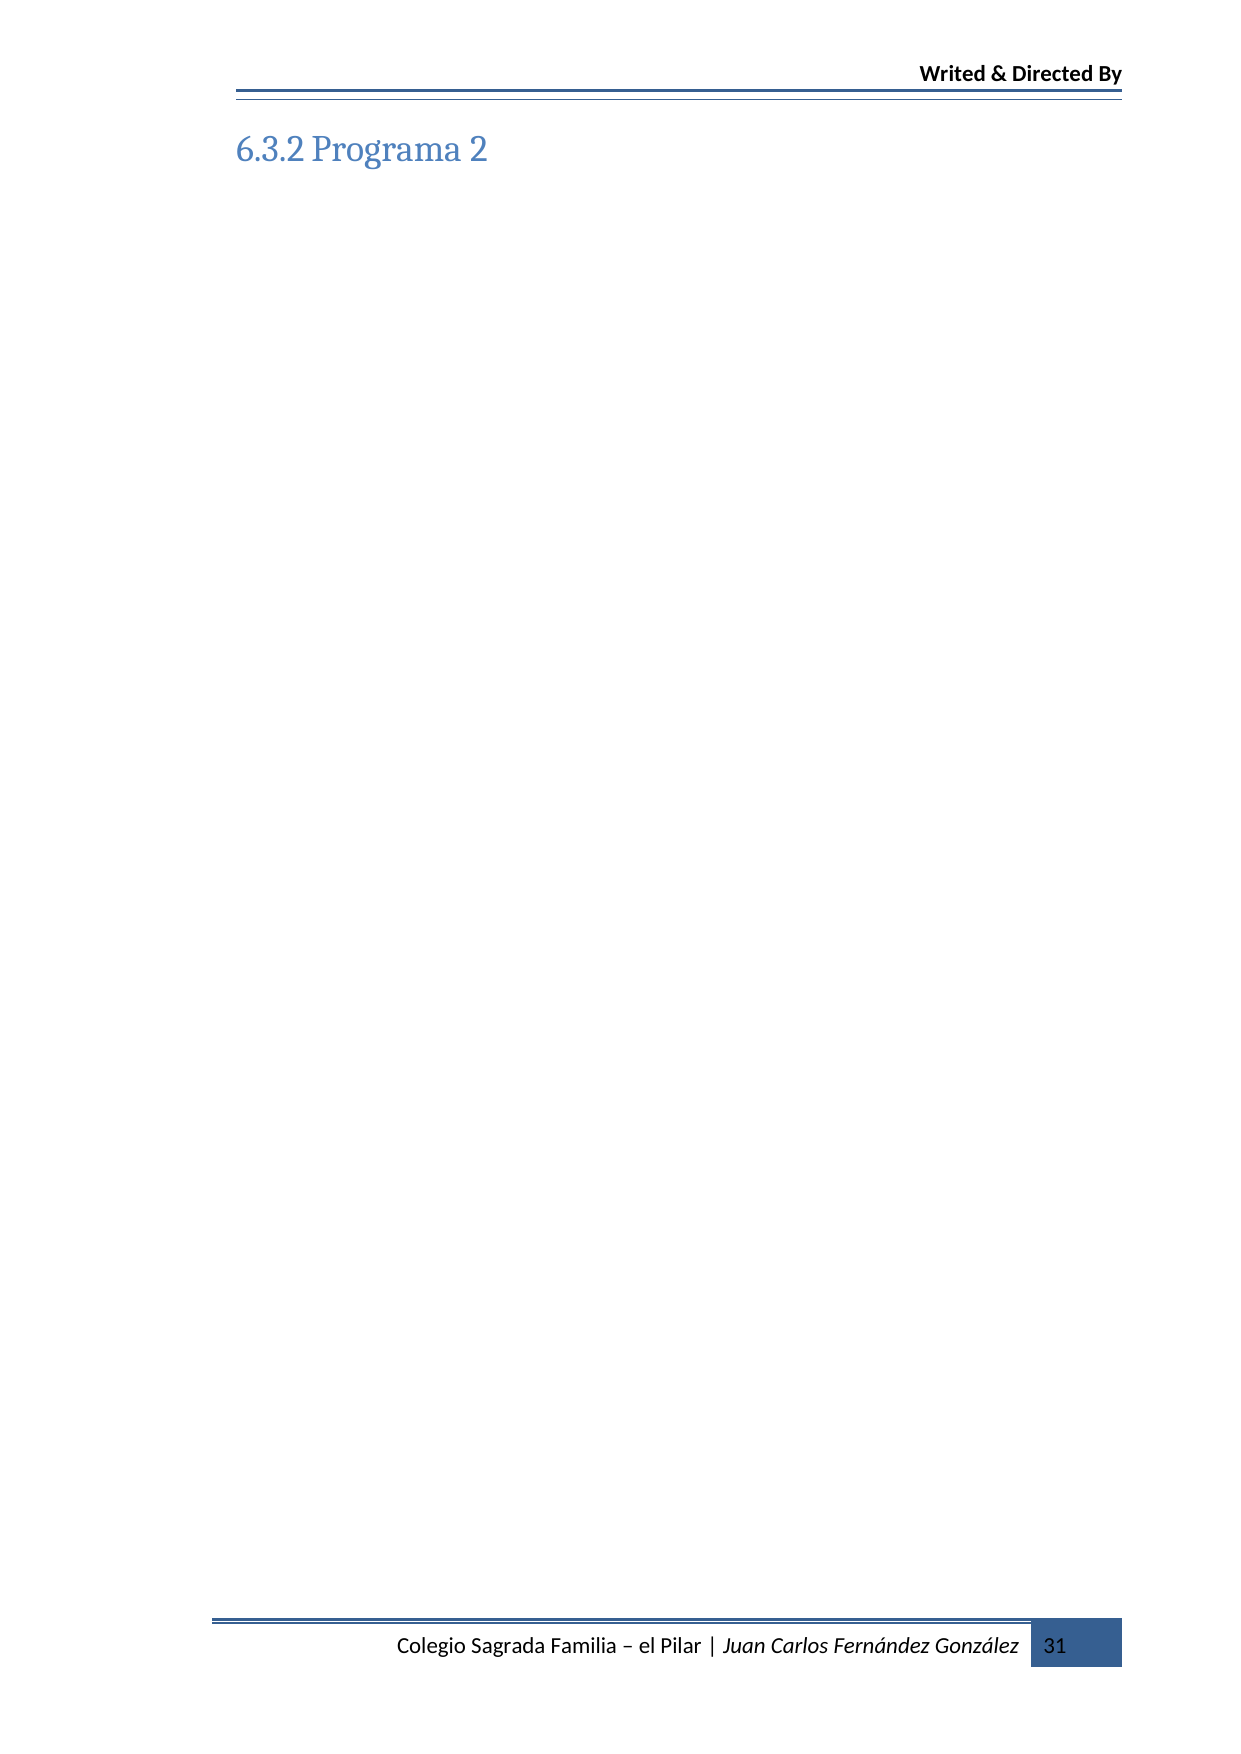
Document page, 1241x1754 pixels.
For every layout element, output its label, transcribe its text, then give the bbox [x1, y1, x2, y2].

text Programa 2 [236, 128, 1122, 171]
